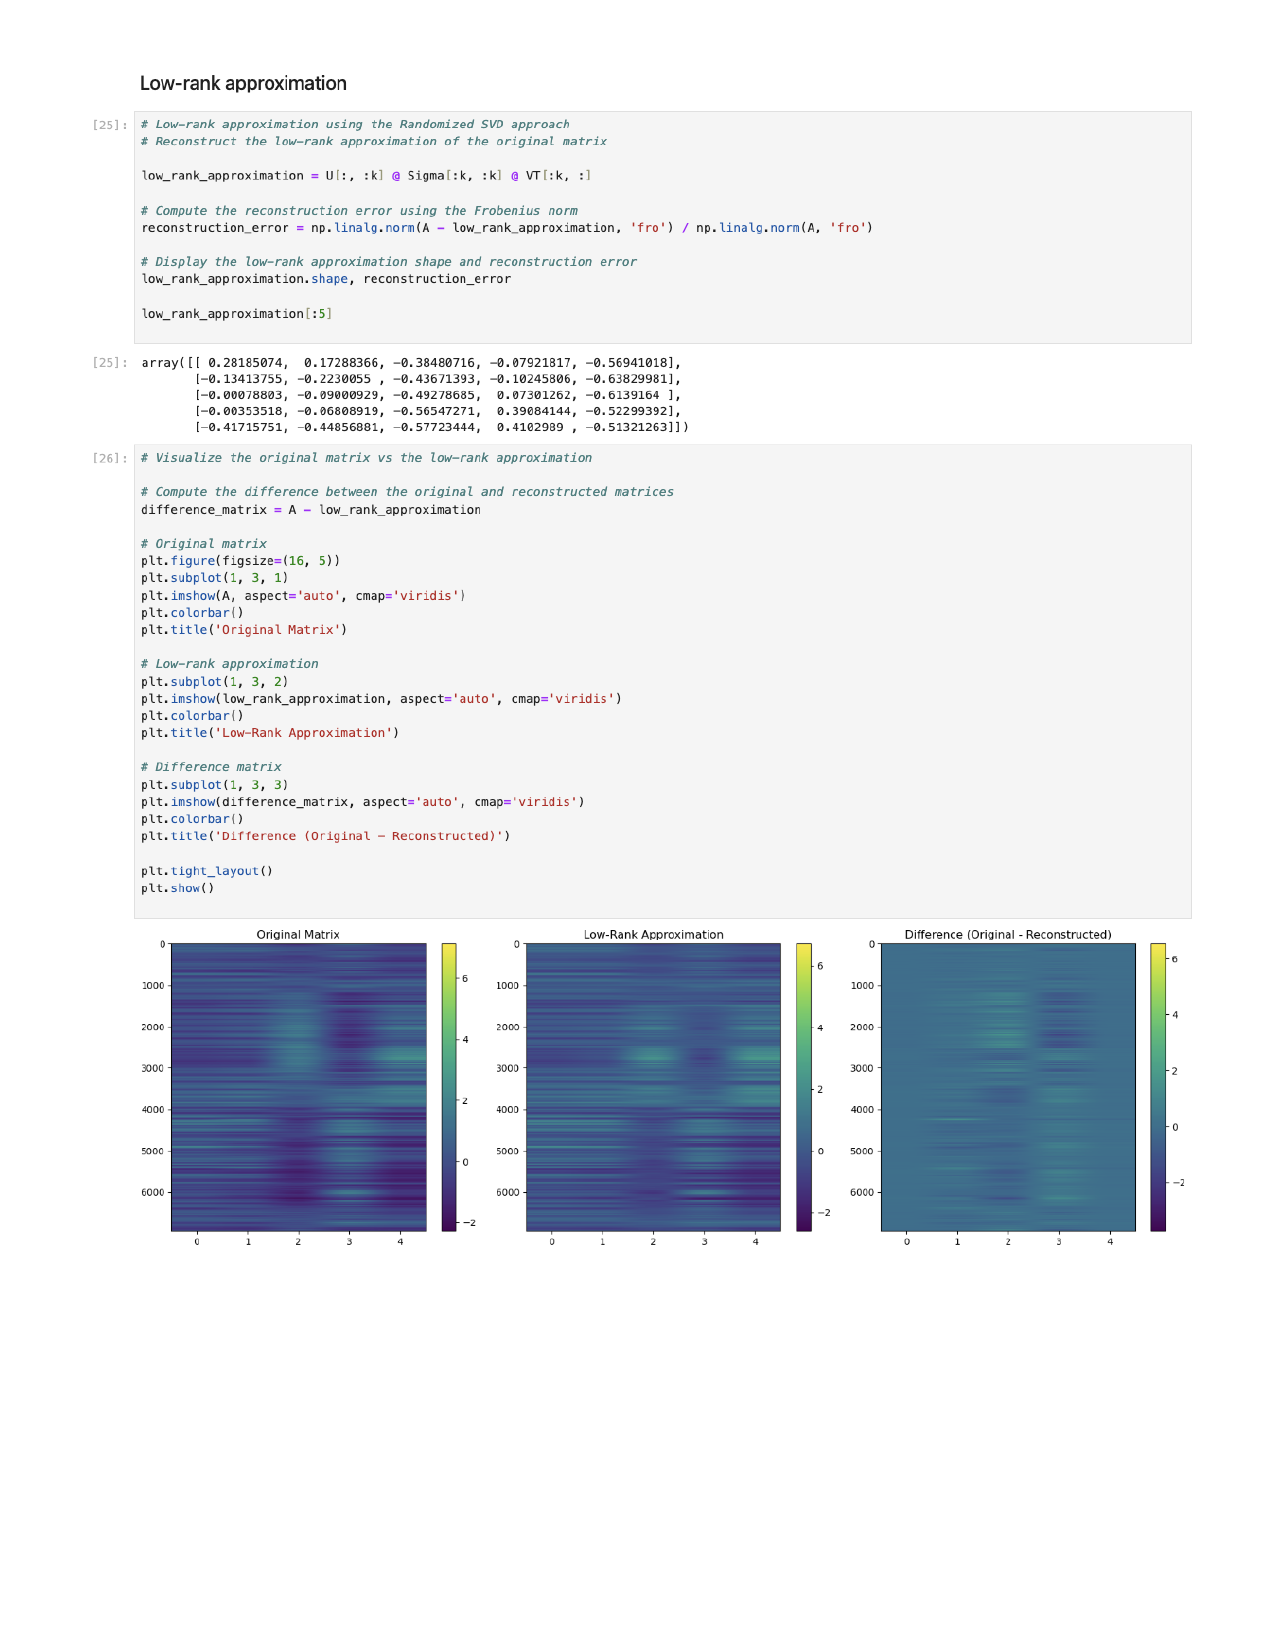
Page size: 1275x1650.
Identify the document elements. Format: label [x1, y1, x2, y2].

picture [75, 75, 1200, 1257]
